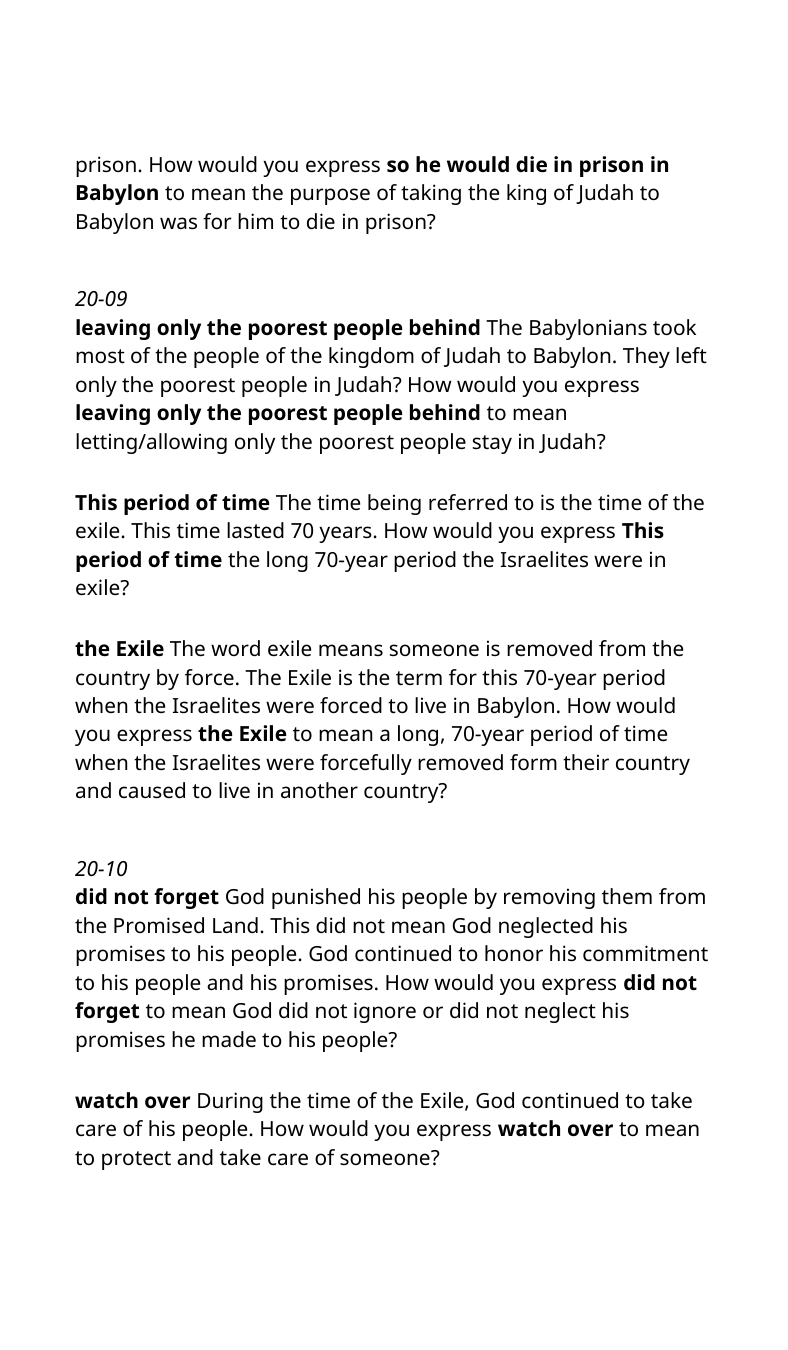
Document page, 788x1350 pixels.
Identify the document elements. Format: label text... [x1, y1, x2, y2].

subtitle 20-09 [75, 256, 712, 313]
text the Exile The word exile means someone is removed from the country by force. The Exile is the term for this 70-year period when the Israelites were forced to live in Babylon. How would you express the Exile to mean a long, 70-year period of time when the Israelites were forcefully removed form their country and caused to live in another country? [75, 606, 712, 805]
text did not forget God punished his people by removing them from the Promised Land. This did not mean God neglected his promises to his people. God continued to honor his commitment to his people and his promises. How would you express did not forget to mean God did not ignore or did not neglect his promises he made to his people? [75, 882, 712, 1053]
text leaving only the poorest people behind The Babylonians took most of the people of the kingdom of Judah to Babylon. They left only the poorest people in Judah? How would you express leaving only the poorest people behind to mean letting/allowing only the poorest people stay in Judah? [75, 313, 712, 455]
subtitle 20-10 [75, 826, 712, 882]
text This period of time The time being referred to is the time of the exile. This time lasted 70 years. How would you express This period of time the long 70-year period the Israelites were in exile? [75, 459, 712, 602]
